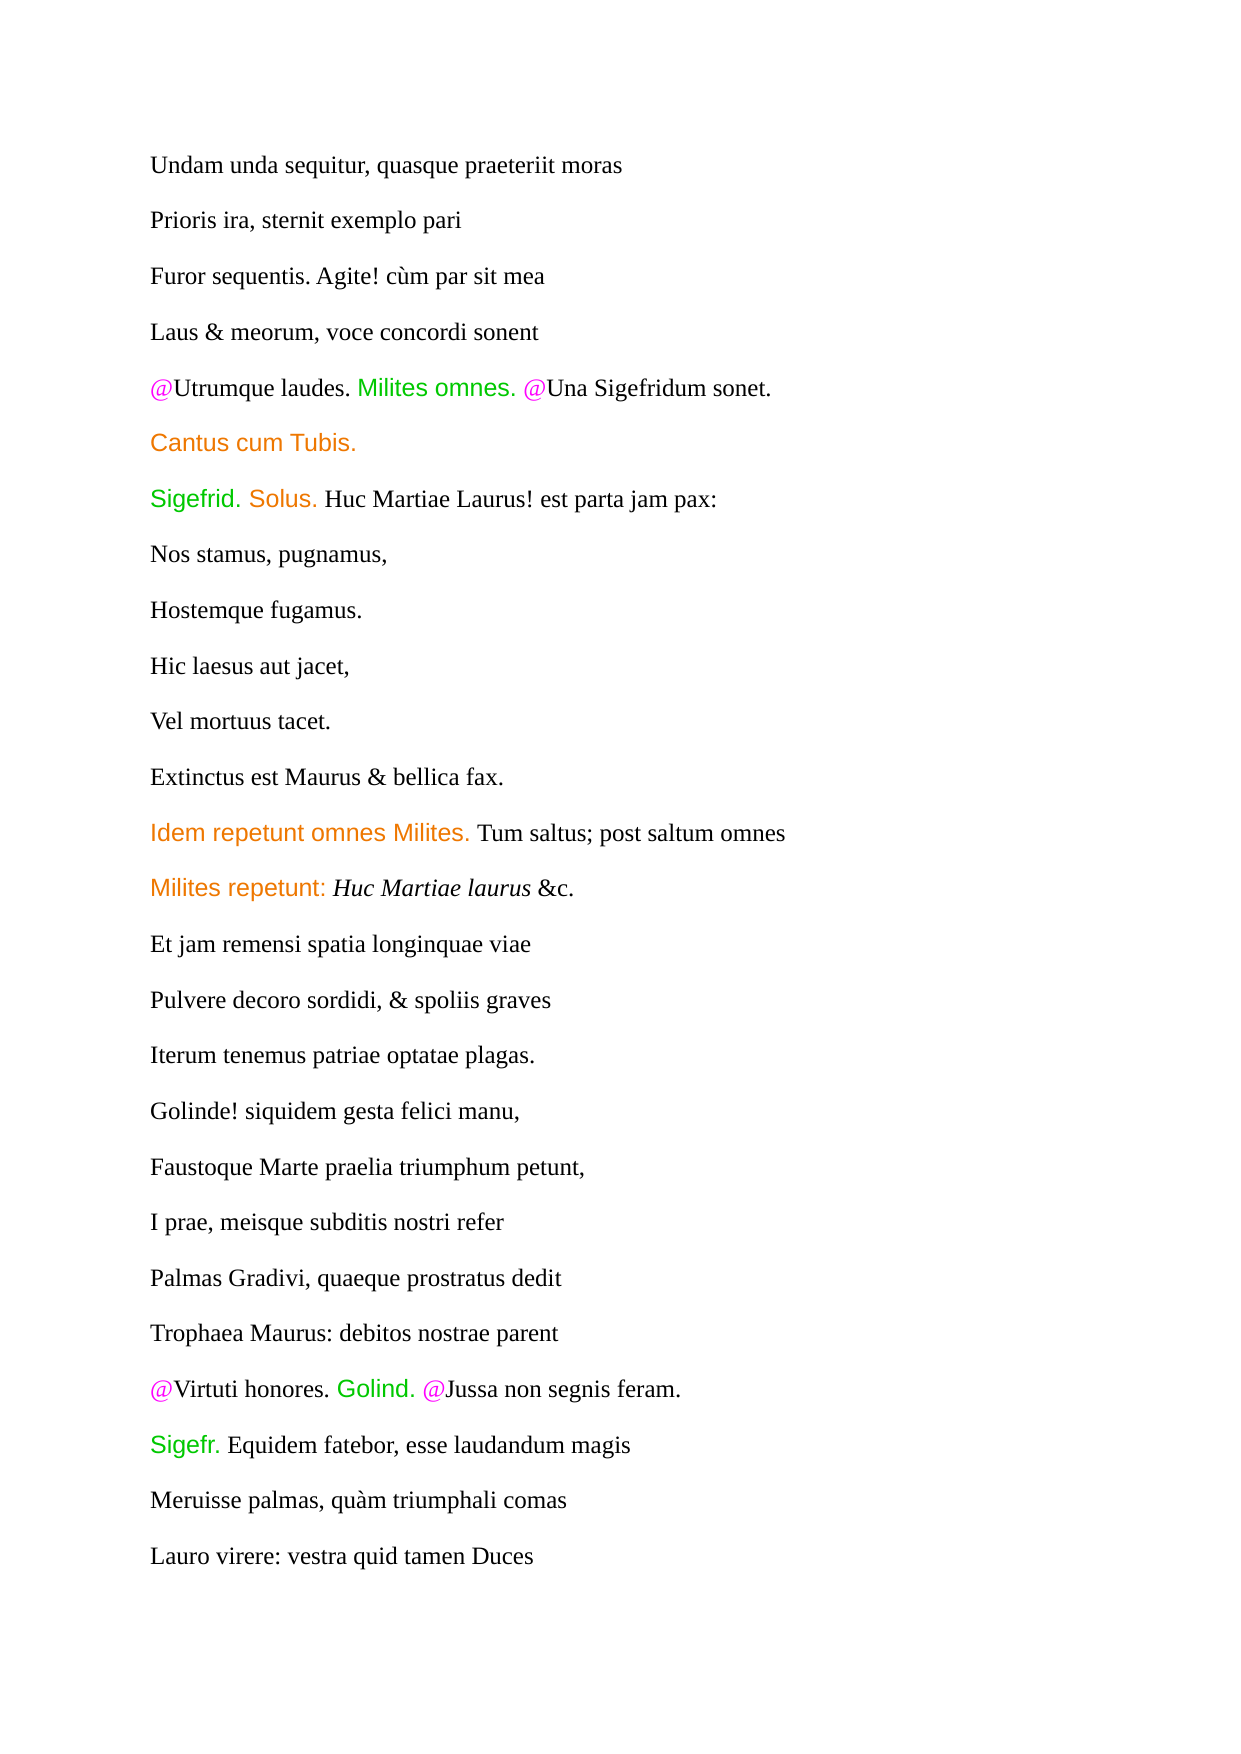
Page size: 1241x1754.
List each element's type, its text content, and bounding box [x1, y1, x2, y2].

text Faustoque Marte praelia triumphum petunt, [150, 1152, 1090, 1180]
text Et jam remensi spatia longinquae viae [150, 929, 1090, 958]
text Furor sequentis. Agite! cùm par sit mea [150, 261, 1090, 290]
text Lauro virere: vestra quid tamen Duces [150, 1541, 1090, 1570]
text Palmas Gradivi, quaeque prostratus dedit [150, 1263, 1090, 1292]
text I prae, meisque subditis nostri refer [150, 1207, 1090, 1236]
text Hostemque fugamus. [150, 595, 1090, 624]
text Sigefrid. Solus. Huc Martiae Laurus! est parta jam pax: [150, 484, 1090, 513]
text Idem repetunt omnes Milites. Tum saltus; post saltum omnes [150, 818, 1090, 847]
text Pulvere decoro sordidi, & spoliis graves [150, 985, 1090, 1013]
text Meruisse palmas, quàm triumphali comas [150, 1486, 1090, 1514]
text Extinctus est Maurus & bellica fax. [150, 762, 1090, 791]
text Hic laesus aut jacet, [150, 651, 1090, 679]
text Vel mortuus tacet. [150, 706, 1090, 735]
text Trophaea Maurus: debitos nostrae parent [150, 1318, 1090, 1347]
text Laus & meorum, voce concordi sonent [150, 317, 1090, 346]
text Iterum tenemus patriae optatae plagas. [150, 1040, 1090, 1069]
text Undam unda sequitur, quasque praeteriit moras [150, 150, 1090, 179]
text Golinde! siquidem gesta felici manu, [150, 1096, 1090, 1125]
text Sigefr. Equidem fatebor, esse laudandum magis [150, 1430, 1090, 1459]
text Cantus cum Tubis. [150, 428, 1090, 457]
text Nos stamus, pugnamus, [150, 539, 1090, 568]
text @Virtuti honores. Golind. @Jussa non segnis feram. [150, 1374, 1090, 1403]
text Prioris ira, sternit exemplo pari [150, 206, 1090, 234]
text @Utrumque laudes. Milites omnes. @Una Sigefridum sonet. [150, 372, 1090, 401]
text Milites repetunt: Huc Martiae laurus &c. [150, 873, 1090, 902]
